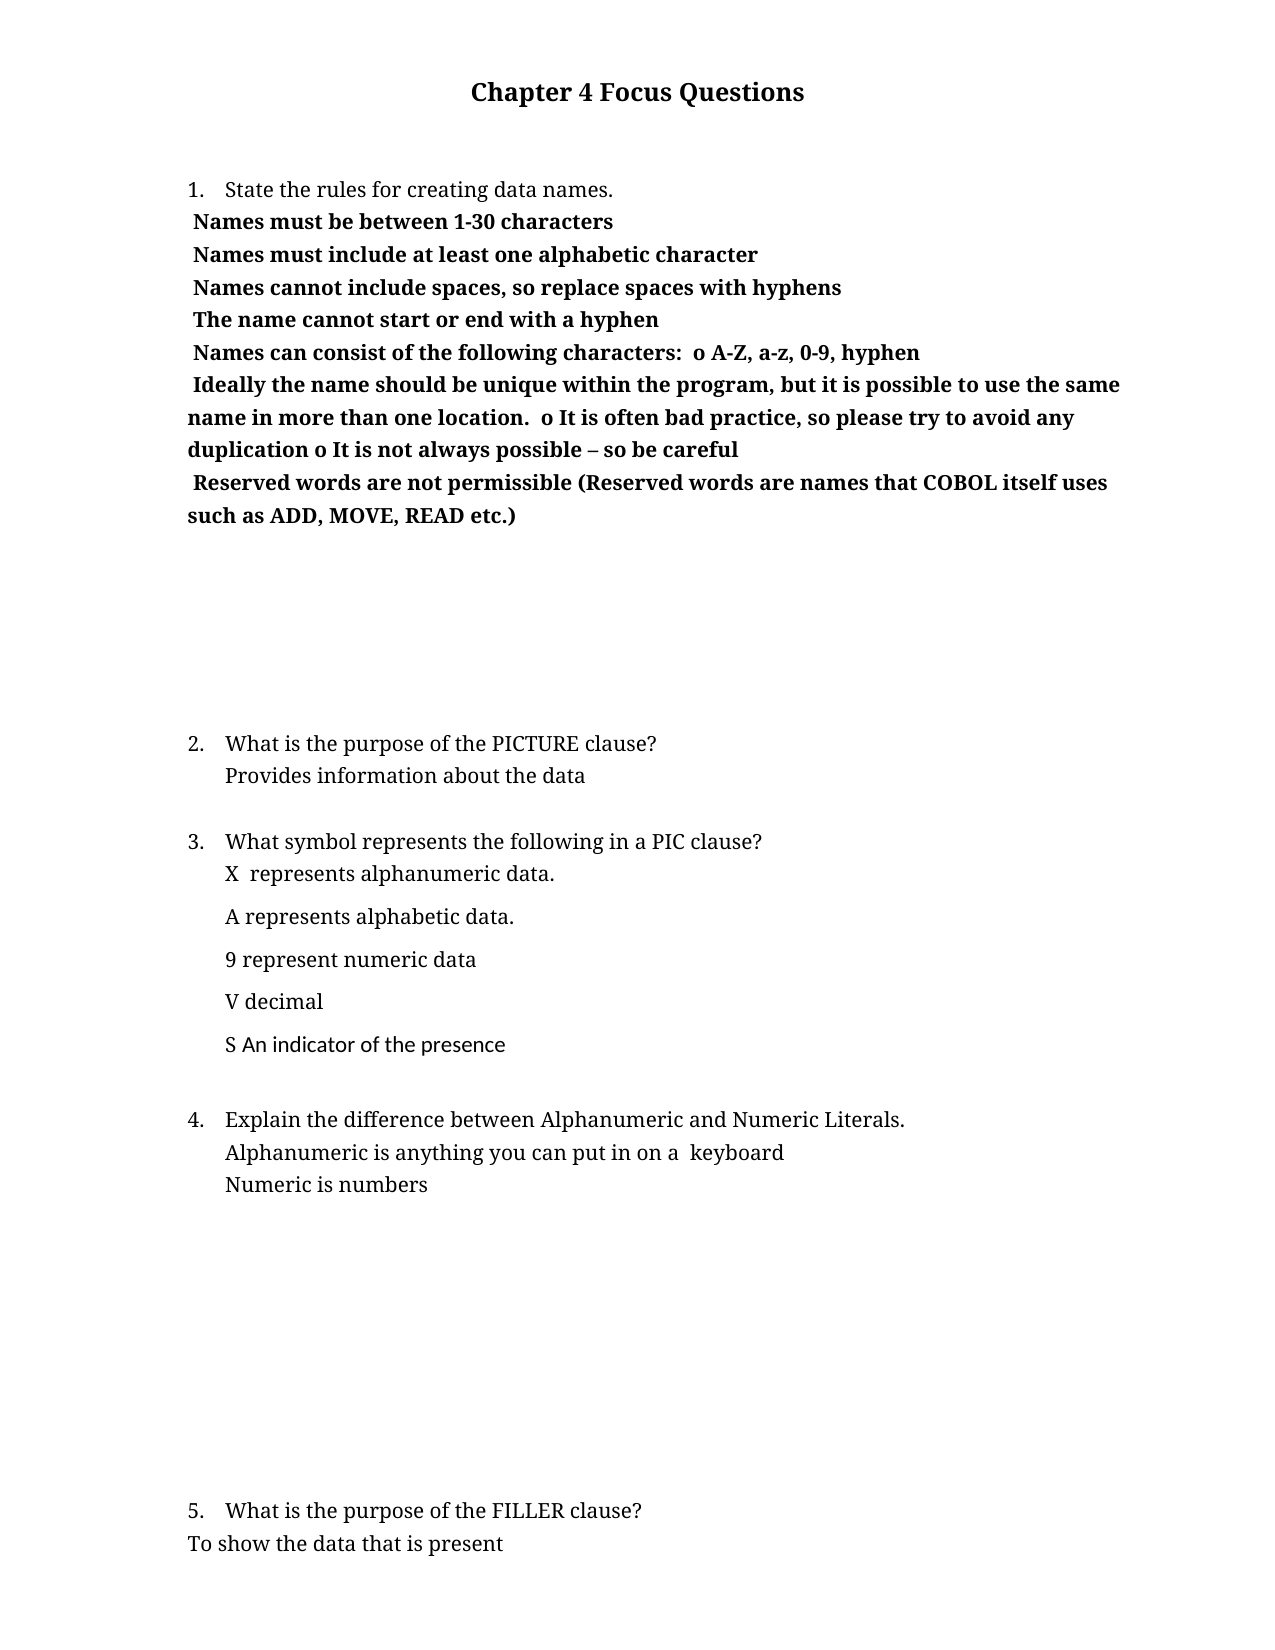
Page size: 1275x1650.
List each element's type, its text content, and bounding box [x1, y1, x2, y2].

list Explain the difference between Alphanumeric and Numeric Literals. [187, 1105, 1125, 1133]
text The name cannot start or end with a hyphen [187, 305, 1125, 334]
text Reserved words are not permissible (Reserved words are names that COBOL itself uses such as ADD, MOVE, READ etc.) [187, 468, 1125, 529]
text Names can consist of the following characters: o A-Z, a-z, 0-9, hyphen [187, 338, 1125, 366]
text Ideally the name should be unique within the program, but it is possible to use the same name in more than one location. o It is often bad practice, so please try to avoid any duplication o It is not always possible – so be careful [187, 370, 1125, 464]
text Names must be between 1-30 characters [187, 207, 1125, 236]
list S An indicator of the presence [225, 1030, 1125, 1058]
list What is the purpose of the PICTURE clause? [187, 729, 1125, 757]
text Numeric is numbers [225, 1170, 1125, 1199]
list What is the purpose of the FILLER clause? [187, 1496, 1125, 1525]
list A represents alphabetic data. [225, 902, 1125, 931]
text To show the data that is present [187, 1529, 1125, 1557]
list Provides information about the data [225, 762, 1125, 790]
text Names cannot include spaces, so replace spaces with hyphens [187, 273, 1125, 301]
text Alphanumeric is anything you can put in on a keyboard [225, 1138, 1125, 1166]
list 9 represent numeric data [225, 945, 1125, 973]
list X represents alphanumeric data. [225, 859, 1125, 888]
list What symbol represents the following in a PIC clause? [187, 827, 1125, 855]
list V decimal [225, 987, 1125, 1016]
text Names must include at least one alphabetic character [187, 240, 1125, 268]
list State the rules for creating data names. [187, 175, 1125, 203]
